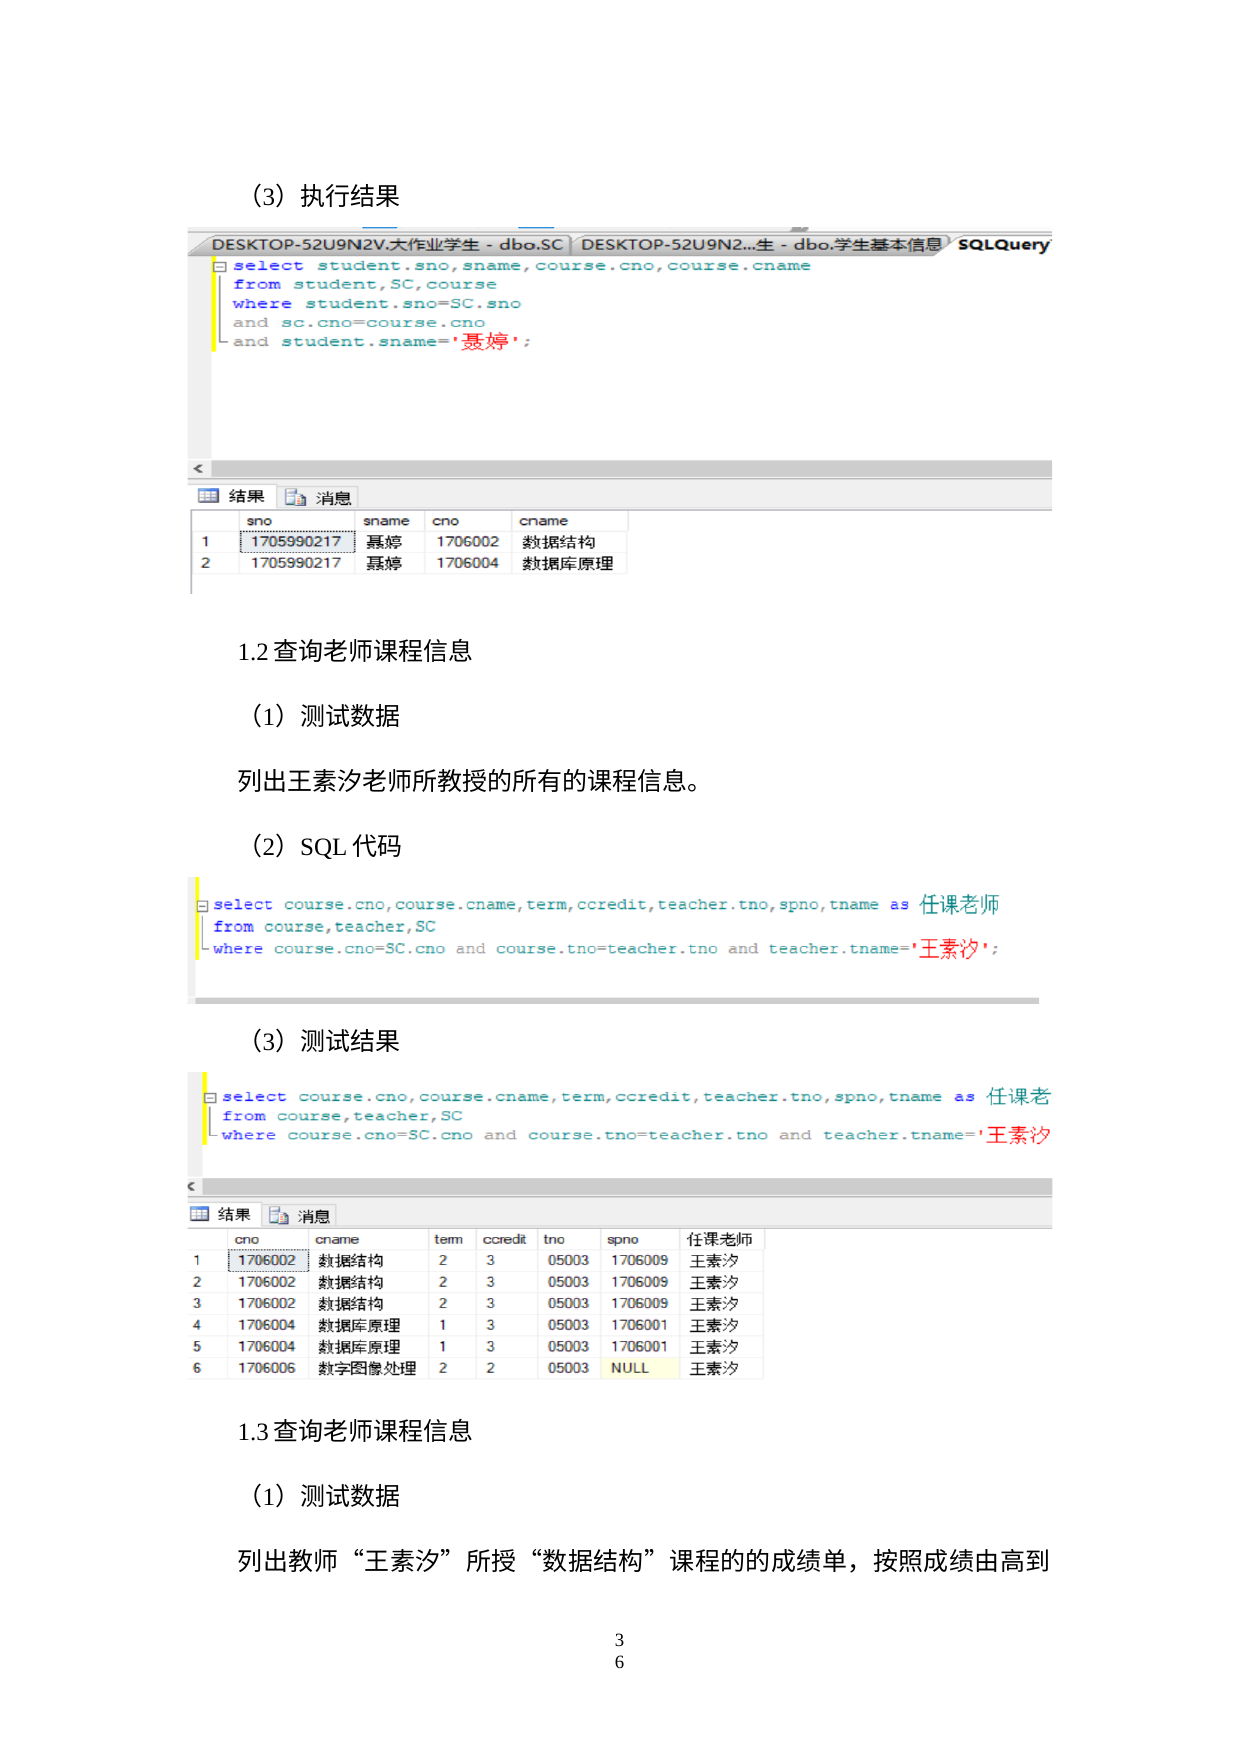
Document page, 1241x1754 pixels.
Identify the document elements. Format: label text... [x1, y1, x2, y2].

picture [187, 1072, 1053, 1388]
text 1.2查询老师课程信息 [187, 617, 1053, 682]
text （2）SQL代码 [187, 812, 1053, 877]
text （3）测试结果 [187, 1007, 1053, 1072]
text （1）测试数据 [187, 1462, 1053, 1527]
text （3）执行结果 [187, 162, 1053, 227]
text 列出王素汐老师所教授的所有的课程信息。 [187, 747, 1053, 812]
text （1）测试数据 [187, 682, 1053, 747]
picture [187, 877, 1040, 1004]
picture [187, 227, 1053, 594]
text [187, 1527, 1053, 1592]
text 1.3查询老师课程信息 [187, 1397, 1053, 1462]
